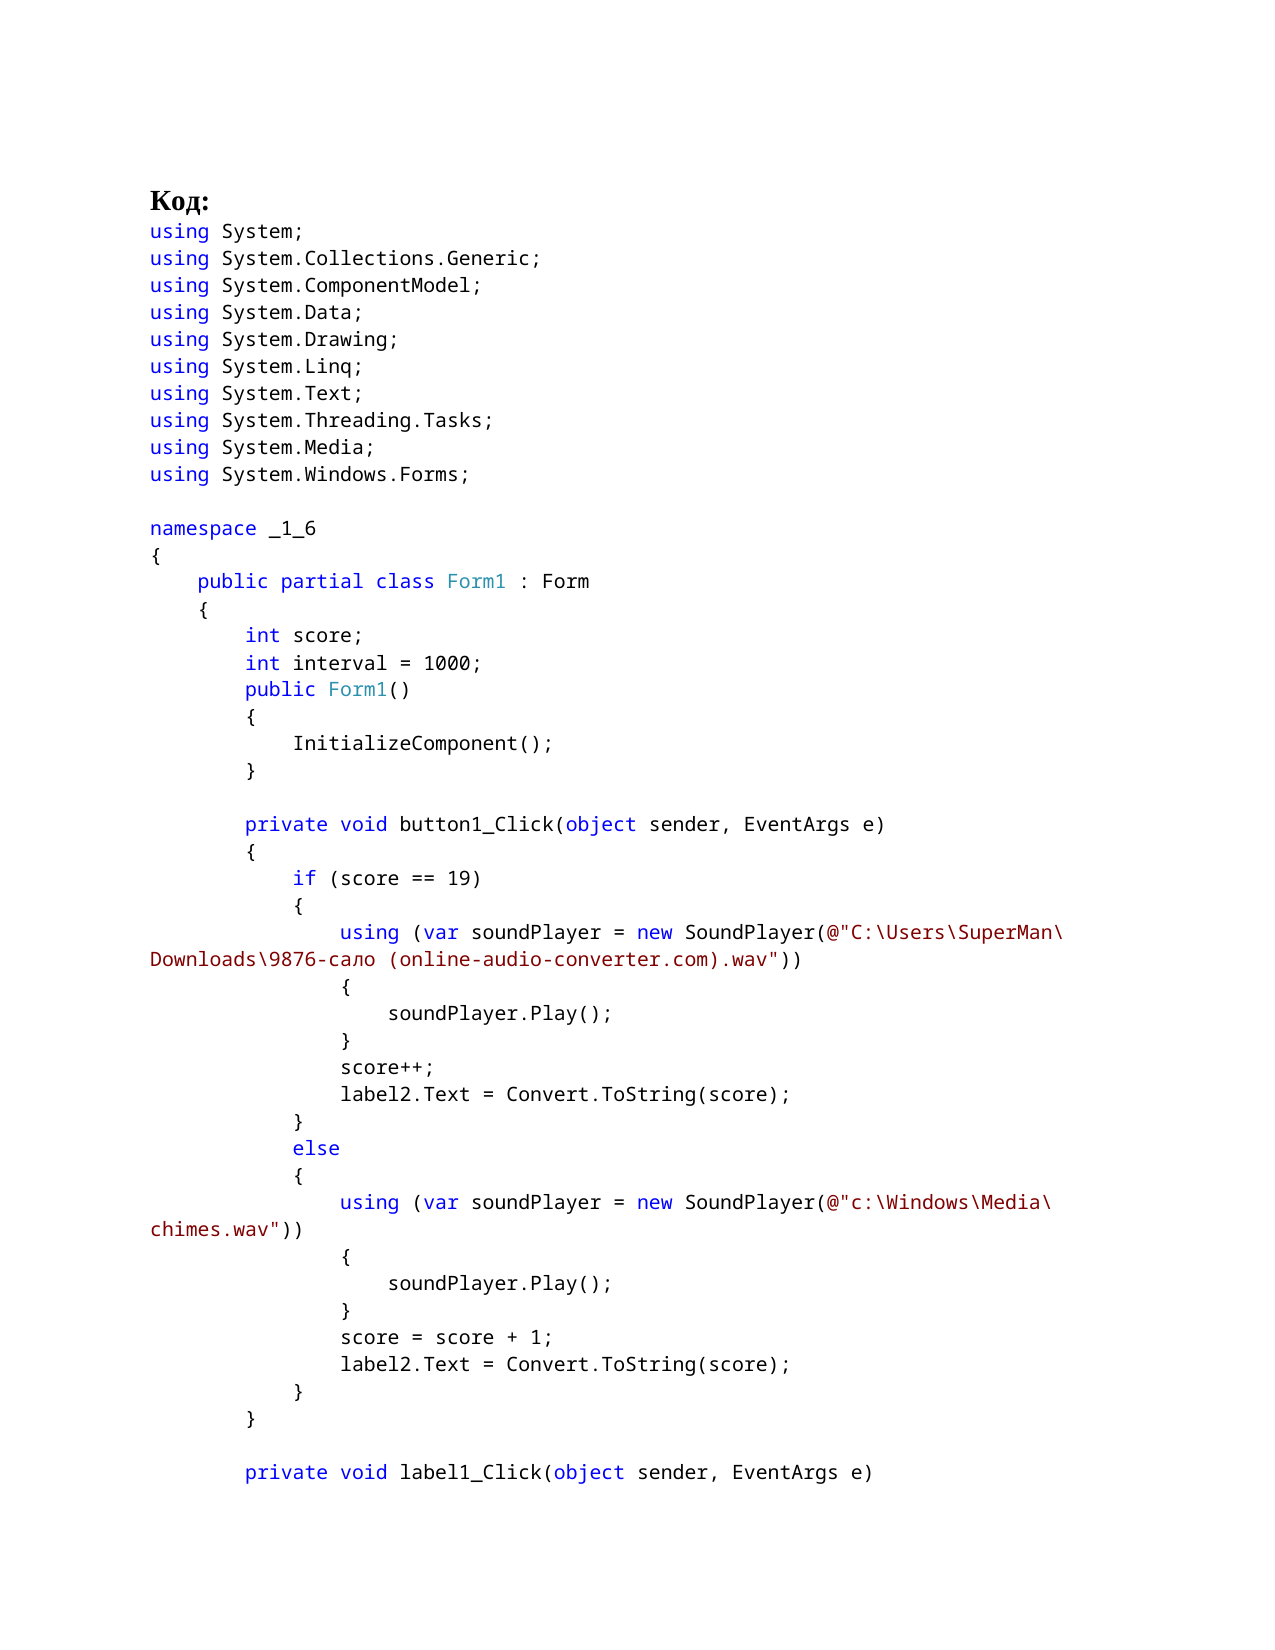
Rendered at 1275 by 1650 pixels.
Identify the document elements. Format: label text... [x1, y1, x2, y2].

text { [150, 541, 1125, 568]
text } [150, 757, 1125, 784]
text { [150, 972, 1125, 999]
text } [150, 1377, 1125, 1404]
text using System.Linq; [150, 352, 1125, 379]
text } [150, 1026, 1125, 1053]
text public Form1() [150, 676, 1125, 703]
text using System.Windows.Forms; [150, 460, 1125, 487]
text using System.Text; [150, 379, 1125, 406]
text public partial class Form1 : Form [150, 568, 1125, 595]
text score = score + 1; [150, 1323, 1125, 1350]
text soundPlayer.Play(); [150, 1269, 1125, 1296]
text using (var soundPlayer = new SoundPlayer(@"C:\Users\SuperMan\Downloads\9876-сало (online-audio-converter.com).wav")) [150, 918, 1125, 972]
text private void label1_Click(object sender, EventArgs e) [150, 1458, 1125, 1485]
text using System.Threading.Tasks; [150, 406, 1125, 433]
text { [150, 703, 1125, 730]
text { [150, 1161, 1125, 1188]
text } [150, 1404, 1125, 1431]
text using System.Drawing; [150, 325, 1125, 352]
text using (var soundPlayer = new SoundPlayer(@"c:\Windows\Media\chimes.wav")) [150, 1188, 1125, 1242]
text { [150, 838, 1125, 864]
text using System; [150, 217, 1125, 244]
text InitializeComponent(); [150, 730, 1125, 757]
text } [150, 1107, 1125, 1134]
text label2.Text = Convert.ToString(score); [150, 1350, 1125, 1377]
text int score; [150, 622, 1125, 649]
text namespace _1_6 [150, 514, 1125, 541]
text private void button1_Click(object sender, EventArgs e) [150, 811, 1125, 838]
text { [150, 1242, 1125, 1269]
text if (score == 19) [150, 864, 1125, 892]
text using System.ComponentModel; [150, 271, 1125, 298]
text using System.Collections.Generic; [150, 244, 1125, 271]
text } [150, 1296, 1125, 1323]
text label2.Text = Convert.ToString(score); [150, 1080, 1125, 1107]
text soundPlayer.Play(); [150, 999, 1125, 1026]
text else [150, 1134, 1125, 1161]
text { [150, 892, 1125, 918]
text score++; [150, 1053, 1125, 1080]
text Код: [150, 183, 1125, 217]
text using System.Data; [150, 298, 1125, 325]
text int interval = 1000; [150, 649, 1125, 676]
text { [150, 595, 1125, 622]
text using System.Media; [150, 433, 1125, 460]
